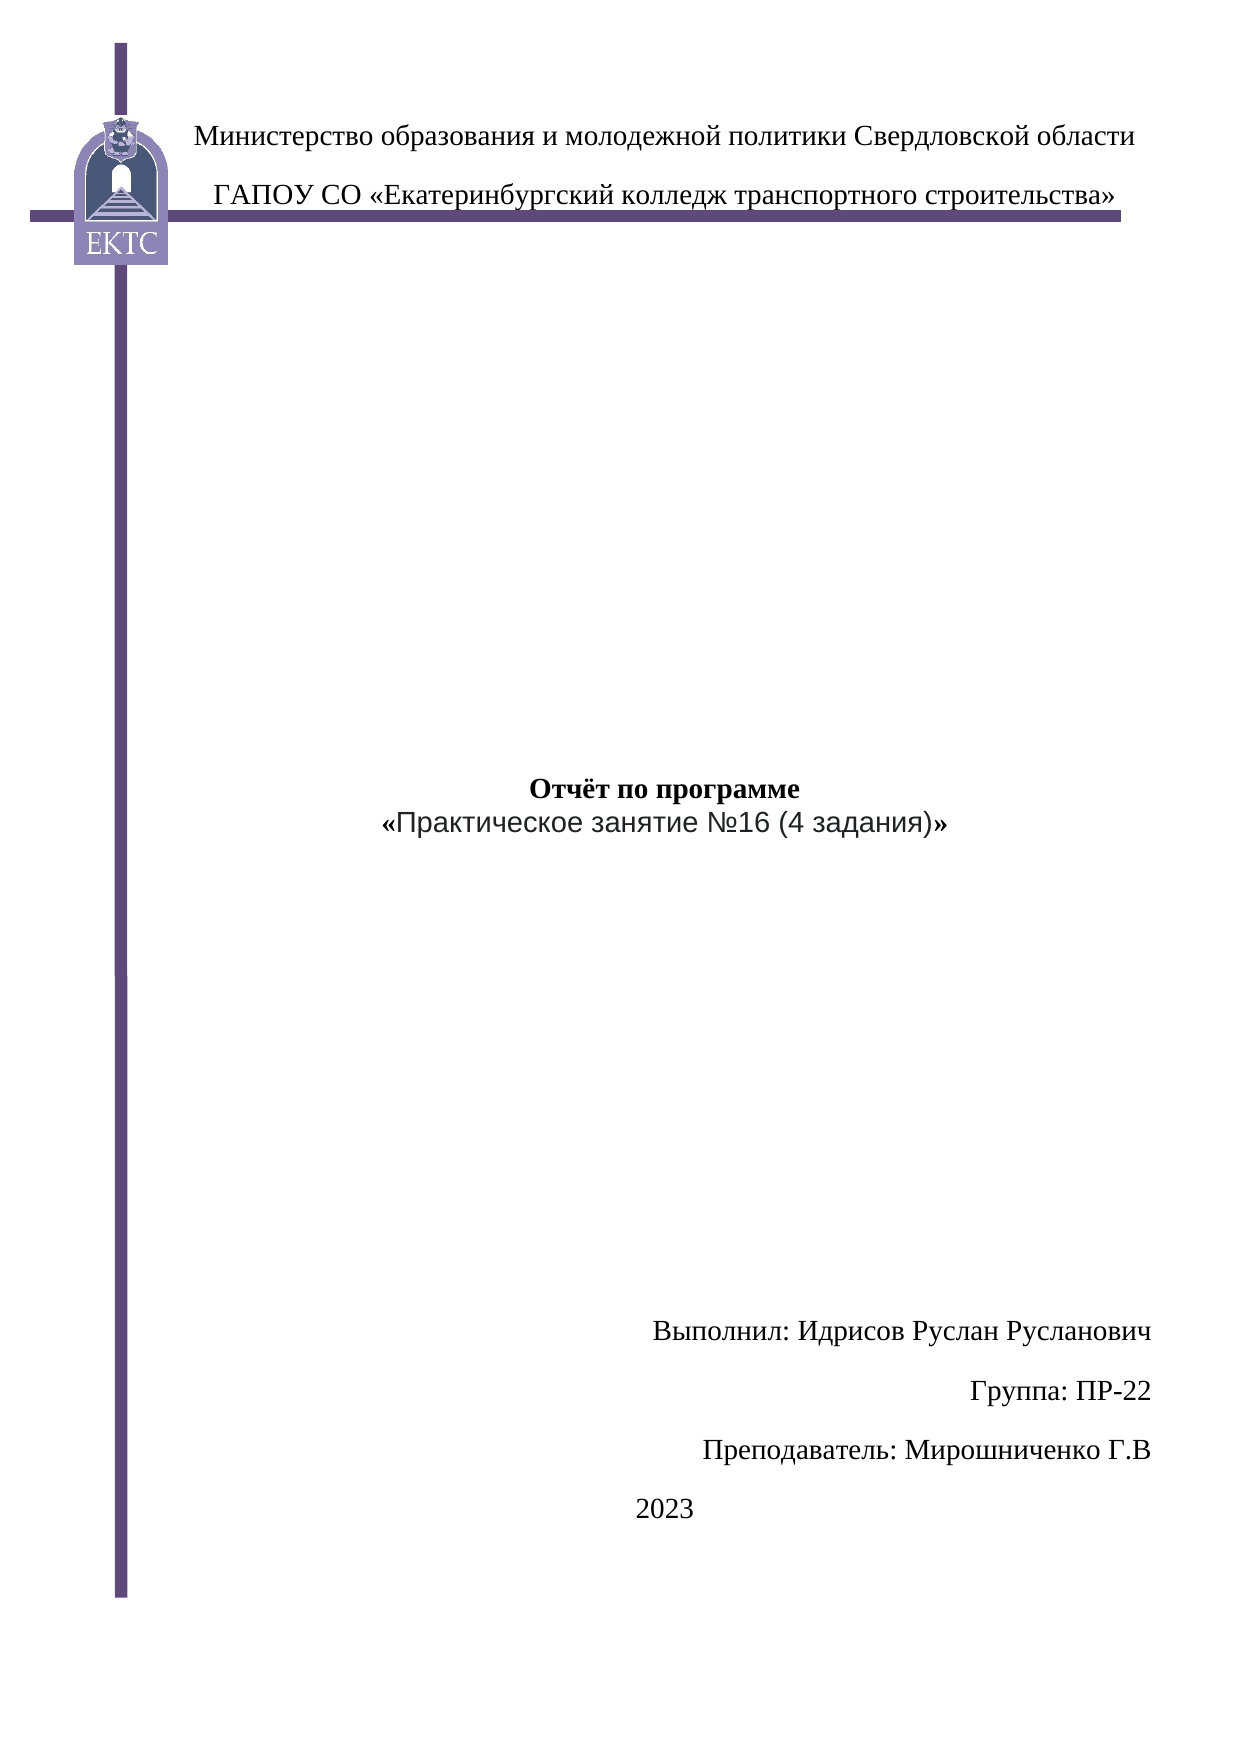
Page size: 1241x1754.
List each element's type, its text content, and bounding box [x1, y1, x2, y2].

text Группа: ПР-22 [177, 1373, 1152, 1406]
text Выполнил: Идрисов Руслан Русланович [177, 1313, 1152, 1347]
subtitle Отчёт по программе [177, 771, 1152, 805]
text 2023 [177, 1492, 1152, 1525]
text Преподаватель: Мирошниченко Г.В [177, 1432, 1152, 1466]
subtitle «Практическое занятие №16 (4 задания)» [177, 805, 1152, 838]
text Министерство образования и молодежной политики Свердловской области [177, 118, 1152, 152]
picture [74, 115, 168, 265]
text ГАПОУ СО «Екатеринбургский колледж транспортного строительства» [177, 177, 1152, 211]
